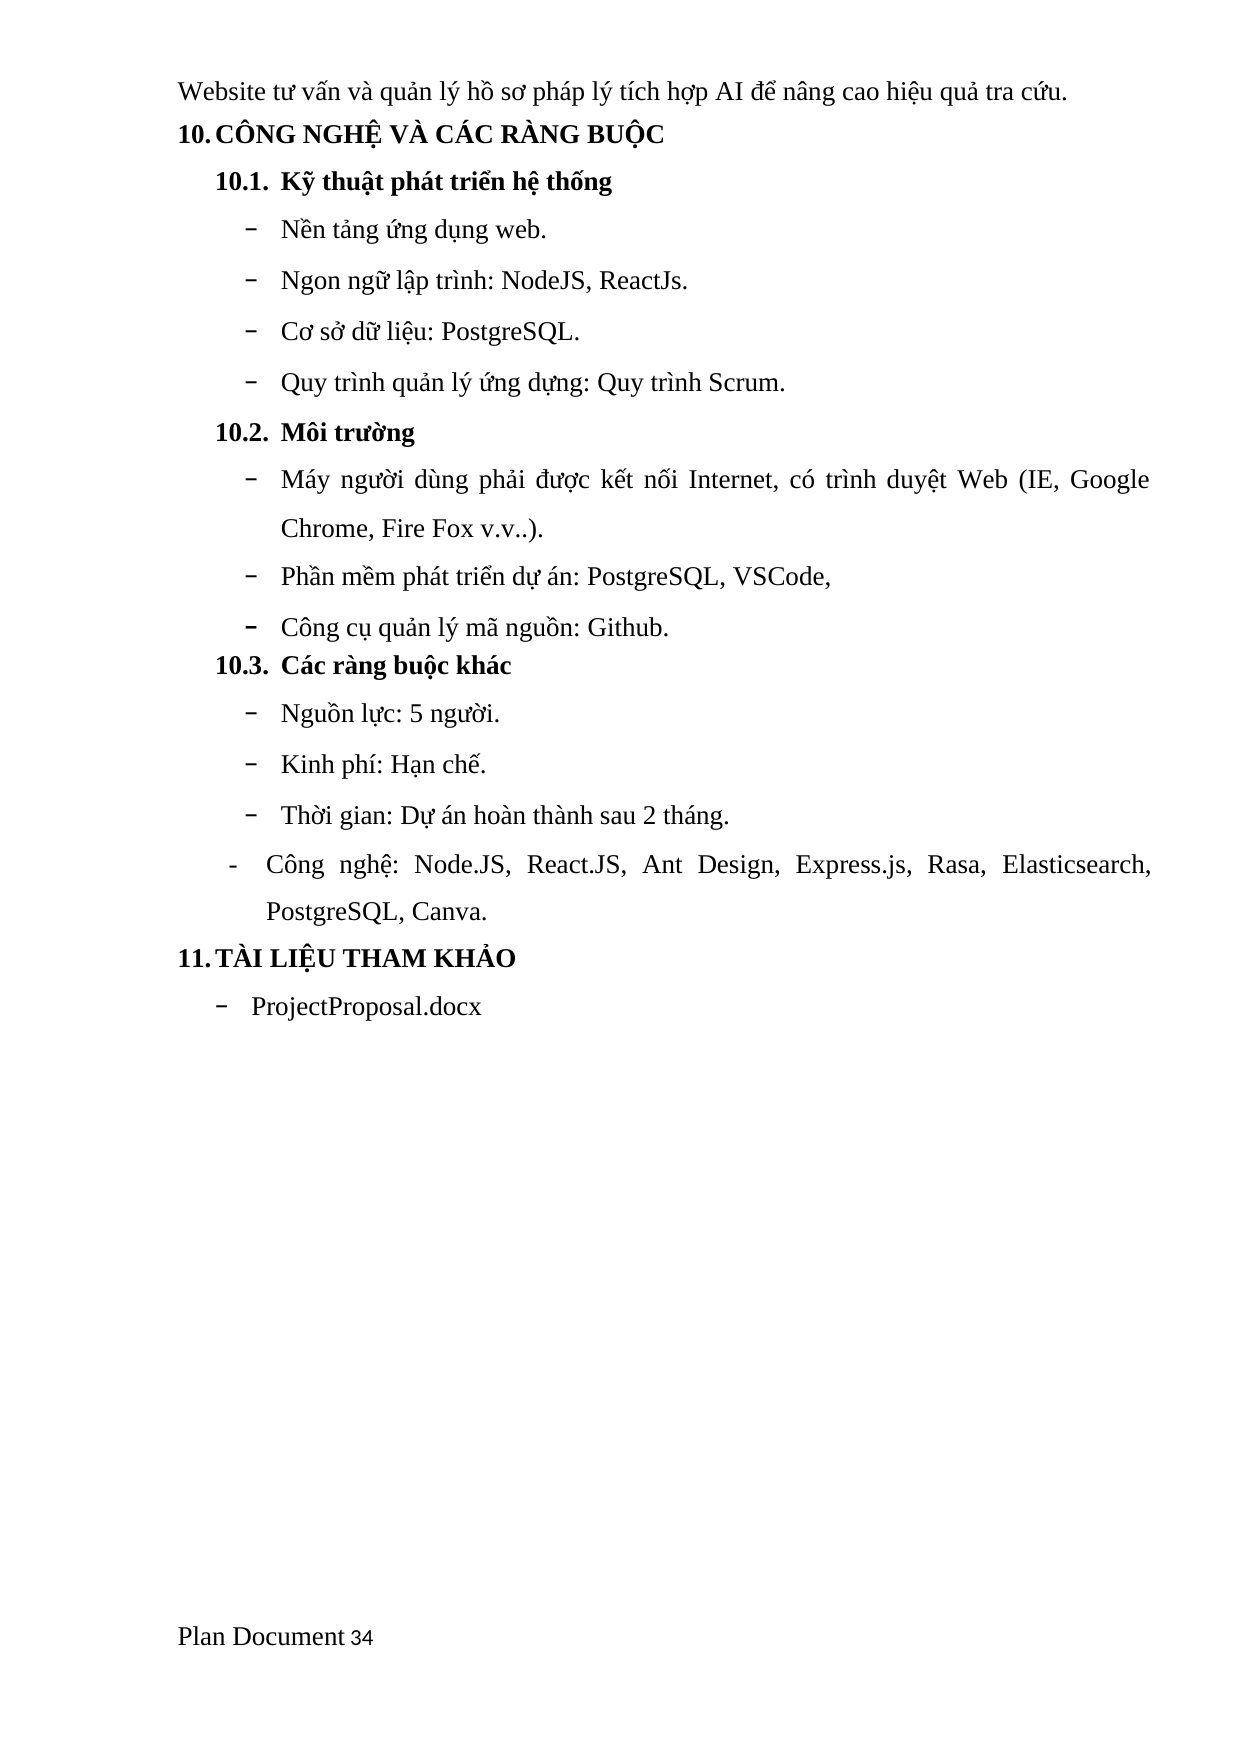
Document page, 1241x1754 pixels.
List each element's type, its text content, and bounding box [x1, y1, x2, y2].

list ProjectProposal.docx [213, 988, 1152, 1023]
list Nguồn lực: 5 người. [243, 695, 1152, 729]
list Phần mềm phát triển dự án: PostgreSQL, VSCode, [243, 558, 1152, 593]
list Thời gian: Dự án hoàn thành sau 2 tháng. [243, 797, 1152, 832]
list Kỹ thuật phát triển hệ thống [215, 165, 1152, 196]
list Công cụ quản lý mã nguồn: Github. [243, 609, 1152, 644]
list Nền tảng ứng dụng web. [243, 211, 1152, 246]
list Các ràng buộc khác [215, 649, 1152, 680]
list Môi trường [215, 416, 1152, 447]
list Máy người dùng phải được kết nối Internet, có trình duyệt Web (IE, Google Chrome, Fire Fox v.v..). [243, 462, 1152, 543]
list TÀI LIỆU THAM KHẢO [177, 942, 1152, 973]
list Cơ sở dữ liệu: PostgreSQL. [243, 313, 1152, 348]
list Quy trình quản lý ứng dựng: Quy trình Scrum. [243, 364, 1152, 399]
list Ngon ngữ lập trình: NodeJS, ReactJs. [243, 262, 1152, 297]
list CÔNG NGHỆ VÀ CÁC RÀNG BUỘC [177, 118, 1152, 149]
list Kinh phí: Hạn chế. [243, 746, 1152, 781]
list Công nghệ: Node.JS, React.JS, Ant Design, Express.js, Rasa, Elasticsearch, PostgreSQL, Canva. [228, 848, 1152, 926]
